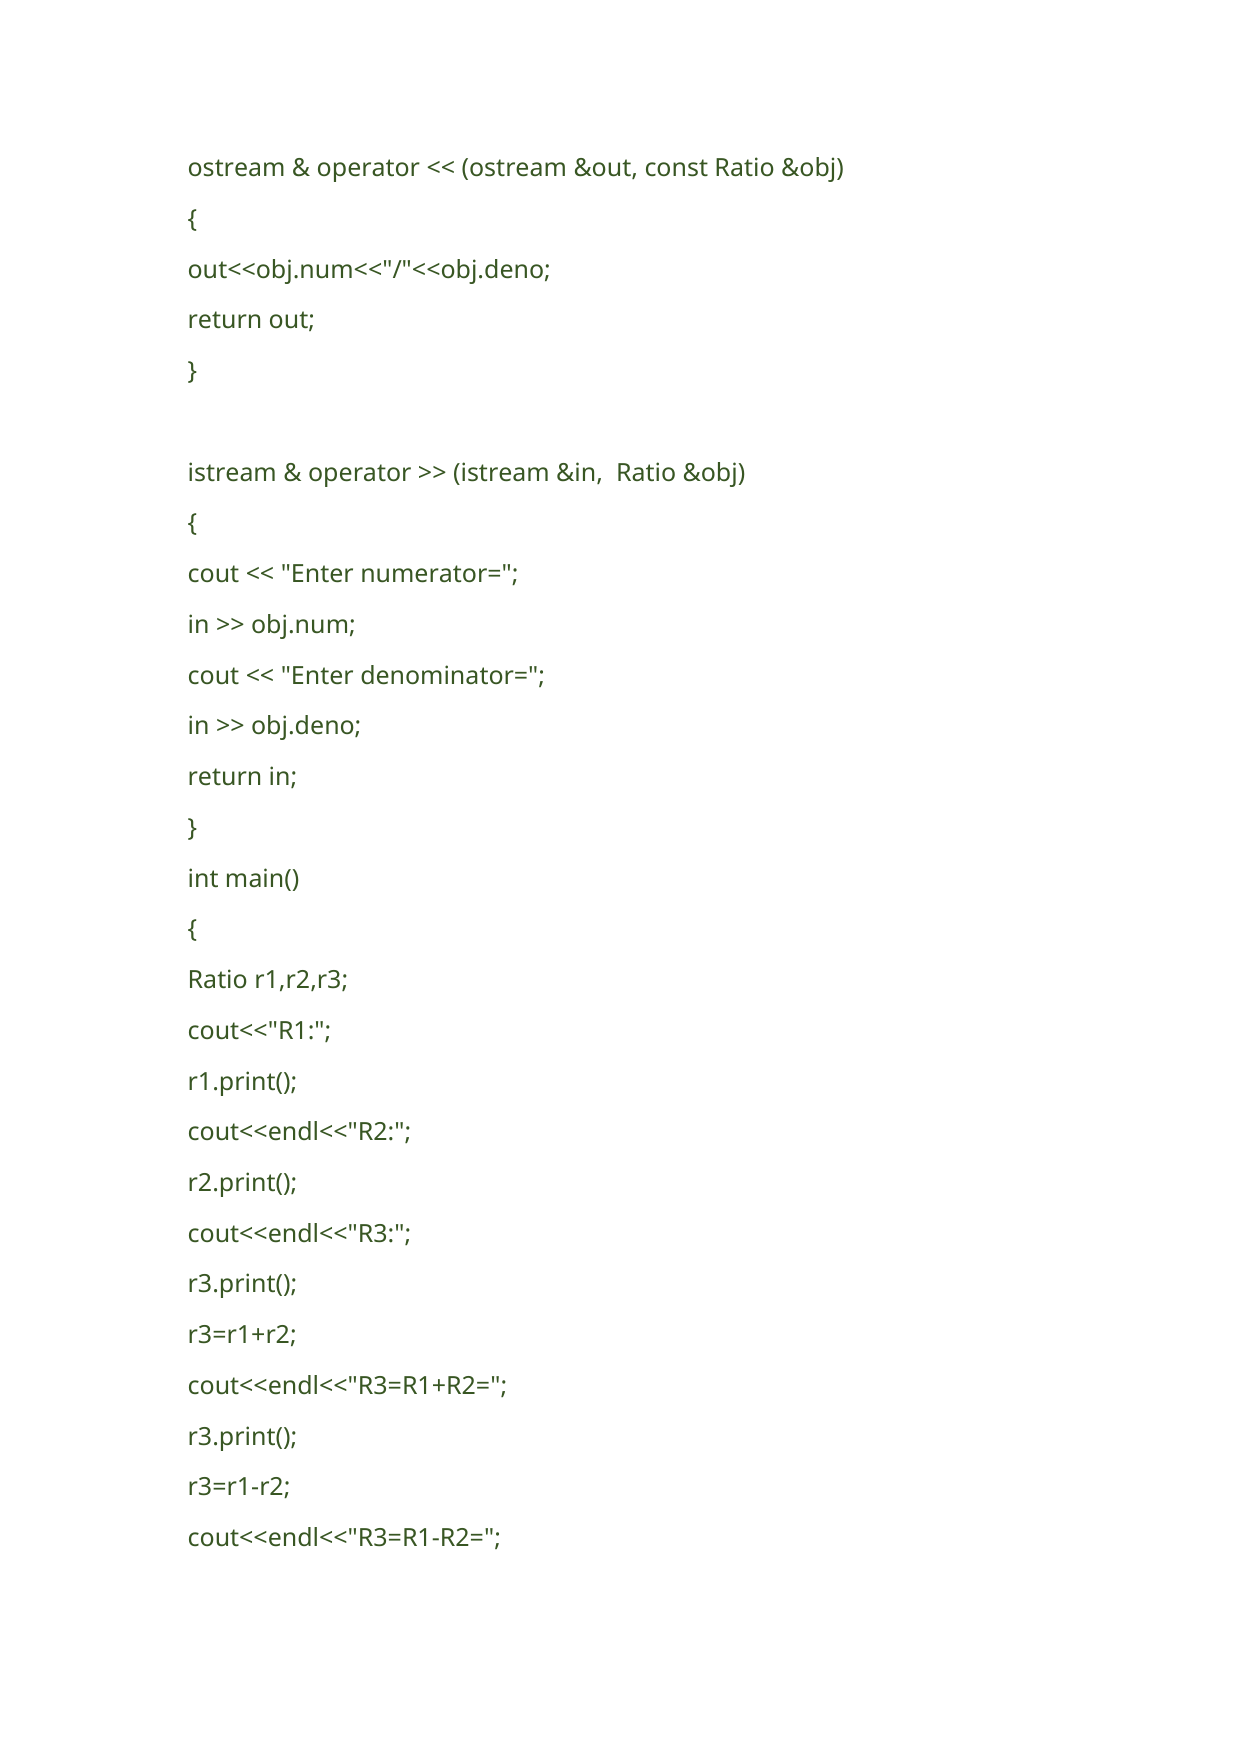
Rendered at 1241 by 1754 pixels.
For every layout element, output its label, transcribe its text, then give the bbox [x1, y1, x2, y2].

text r3.print(); [187, 1266, 1090, 1300]
text istream & operator >> (istream &in, Ratio &obj) [187, 454, 1090, 488]
text r2.print(); [187, 1164, 1090, 1199]
text } [187, 353, 1090, 387]
text cout << "Enter denominator="; [187, 657, 1090, 691]
text in >> obj.num; [187, 607, 1090, 641]
text { [187, 201, 1090, 235]
text cout << "Enter numerator="; [187, 556, 1090, 590]
text in >> obj.deno; [187, 708, 1090, 742]
text { [187, 911, 1090, 945]
text cout<<endl<<"R3=R1+R2="; [187, 1367, 1090, 1402]
text return out; [187, 302, 1090, 336]
text int main() [187, 860, 1090, 894]
text r1.print(); [187, 1063, 1090, 1097]
text cout<<"R1:"; [187, 1012, 1090, 1046]
text out<<obj.num<<"/"<<obj.deno; [187, 251, 1090, 286]
text r3=r1+r2; [187, 1317, 1090, 1351]
text } [187, 809, 1090, 843]
text Ratio r1,r2,r3; [187, 962, 1090, 996]
text return in; [187, 759, 1090, 793]
text ostream & operator << (ostream &out, const Ratio &obj) [187, 150, 1090, 184]
text r3.print(); [187, 1418, 1090, 1452]
text cout<<endl<<"R3=R1-R2="; [187, 1520, 1090, 1554]
text r3=r1-r2; [187, 1469, 1090, 1503]
text cout<<endl<<"R2:"; [187, 1114, 1090, 1148]
text { [187, 505, 1090, 539]
text cout<<endl<<"R3:"; [187, 1215, 1090, 1249]
